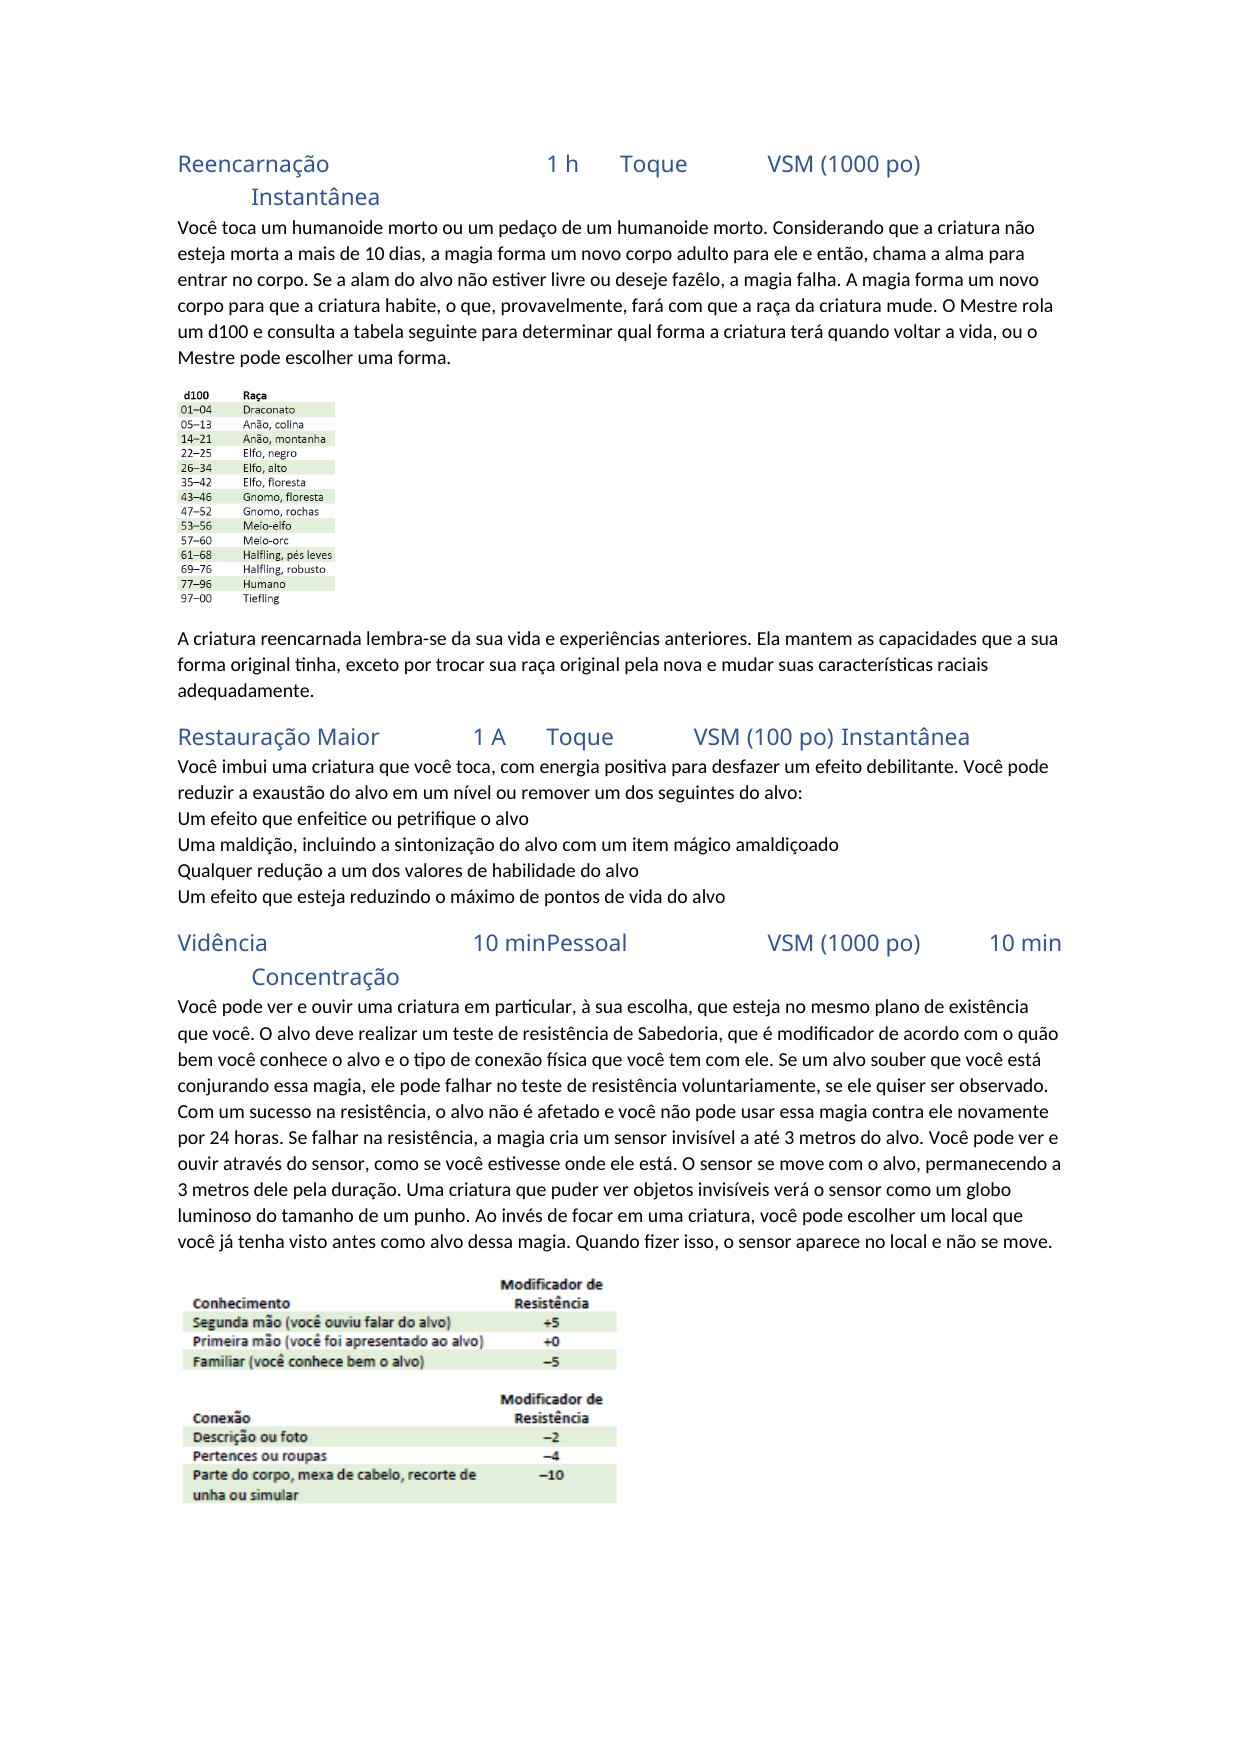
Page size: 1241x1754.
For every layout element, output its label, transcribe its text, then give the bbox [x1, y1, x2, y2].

text Você pode ver e ouvir uma criatura em particular, à sua escolha, que esteja no mesmo plano de existência que você. O alvo deve realizar um teste de resistência de Sabedoria, que é modificador de acordo com o quão bem você conhece o alvo e o tipo de conexão física que você tem com ele. Se um alvo souber que você está conjurando essa magia, ele pode falhar no teste de resistência voluntariamente, se ele quiser ser observado. Com um sucesso na resistência, o alvo não é afetado e você não pode usar essa magia contra ele novamente por 24 horas. Se falhar na resistência, a magia cria um sensor invisível a até 3 metros do alvo. Você pode ver e ouvir através do sensor, como se você estivesse onde ele está. O sensor se move com o alvo, permanecendo a 3 metros dele pela duração. Uma criatura que puder ver objetos invisíveis verá o sensor como um globo luminoso do tamanho de um punho. Ao invés de focar em uma criatura, você pode escolher um local que você já tenha visto antes como alvo dessa magia. Quando fizer isso, o sensor aparece no local e não se move. [177, 994, 1063, 1253]
subtitle Restauração Maior 1 A Toque VSM (100 po) Instantânea [177, 720, 1063, 752]
text A criatura reencarnada lembra-se da sua vida e experiências anteriores. Ela mantem as capacidades que a sua forma original tinha, exceto por trocar sua raça original pela nova e mudar suas características raciais adequadamente. [177, 626, 1063, 702]
text Você toca um humanoide morto ou um pedaço de um humanoide morto. Considerando que a criatura não esteja morta a mais de 10 dias, a magia forma um novo corpo adulto para ele e então, chama a alma para entrar no corpo. Se a alam do alvo não estiver livre ou deseje fazêlo, a magia falha. A magia forma um novo corpo para que a criatura habite, o que, provavelmente, fará com que a raça da criatura mude. O Mestre rola um d100 e consulta a tabela seguinte para determinar qual forma a criatura terá quando voltar a vida, ou o Mestre pode escolher uma forma. [177, 215, 1063, 369]
picture [177, 1271, 628, 1513]
picture [177, 388, 335, 607]
text Você imbui uma criatura que você toca, com energia positiva para desfazer um efeito debilitante. Você pode reduzir a exaustão do alvo em um nível ou remover um dos seguintes do alvo: Um efeito que enfeitice ou petrifique o alvo Uma maldição, incluindo a sintonização do alvo com um item mágico amaldiçoado Qualquer redução a um dos valores de habilidade do alvo Um efeito que esteja reduzindo o máximo de pontos de vida do alvo [177, 754, 1063, 908]
subtitle Vidência 10 min Pessoal VSM (1000 po) 10 min Concentração [177, 927, 1063, 992]
subtitle Reencarnação 1 h Toque VSM (1000 po) Instantânea [177, 148, 1063, 213]
